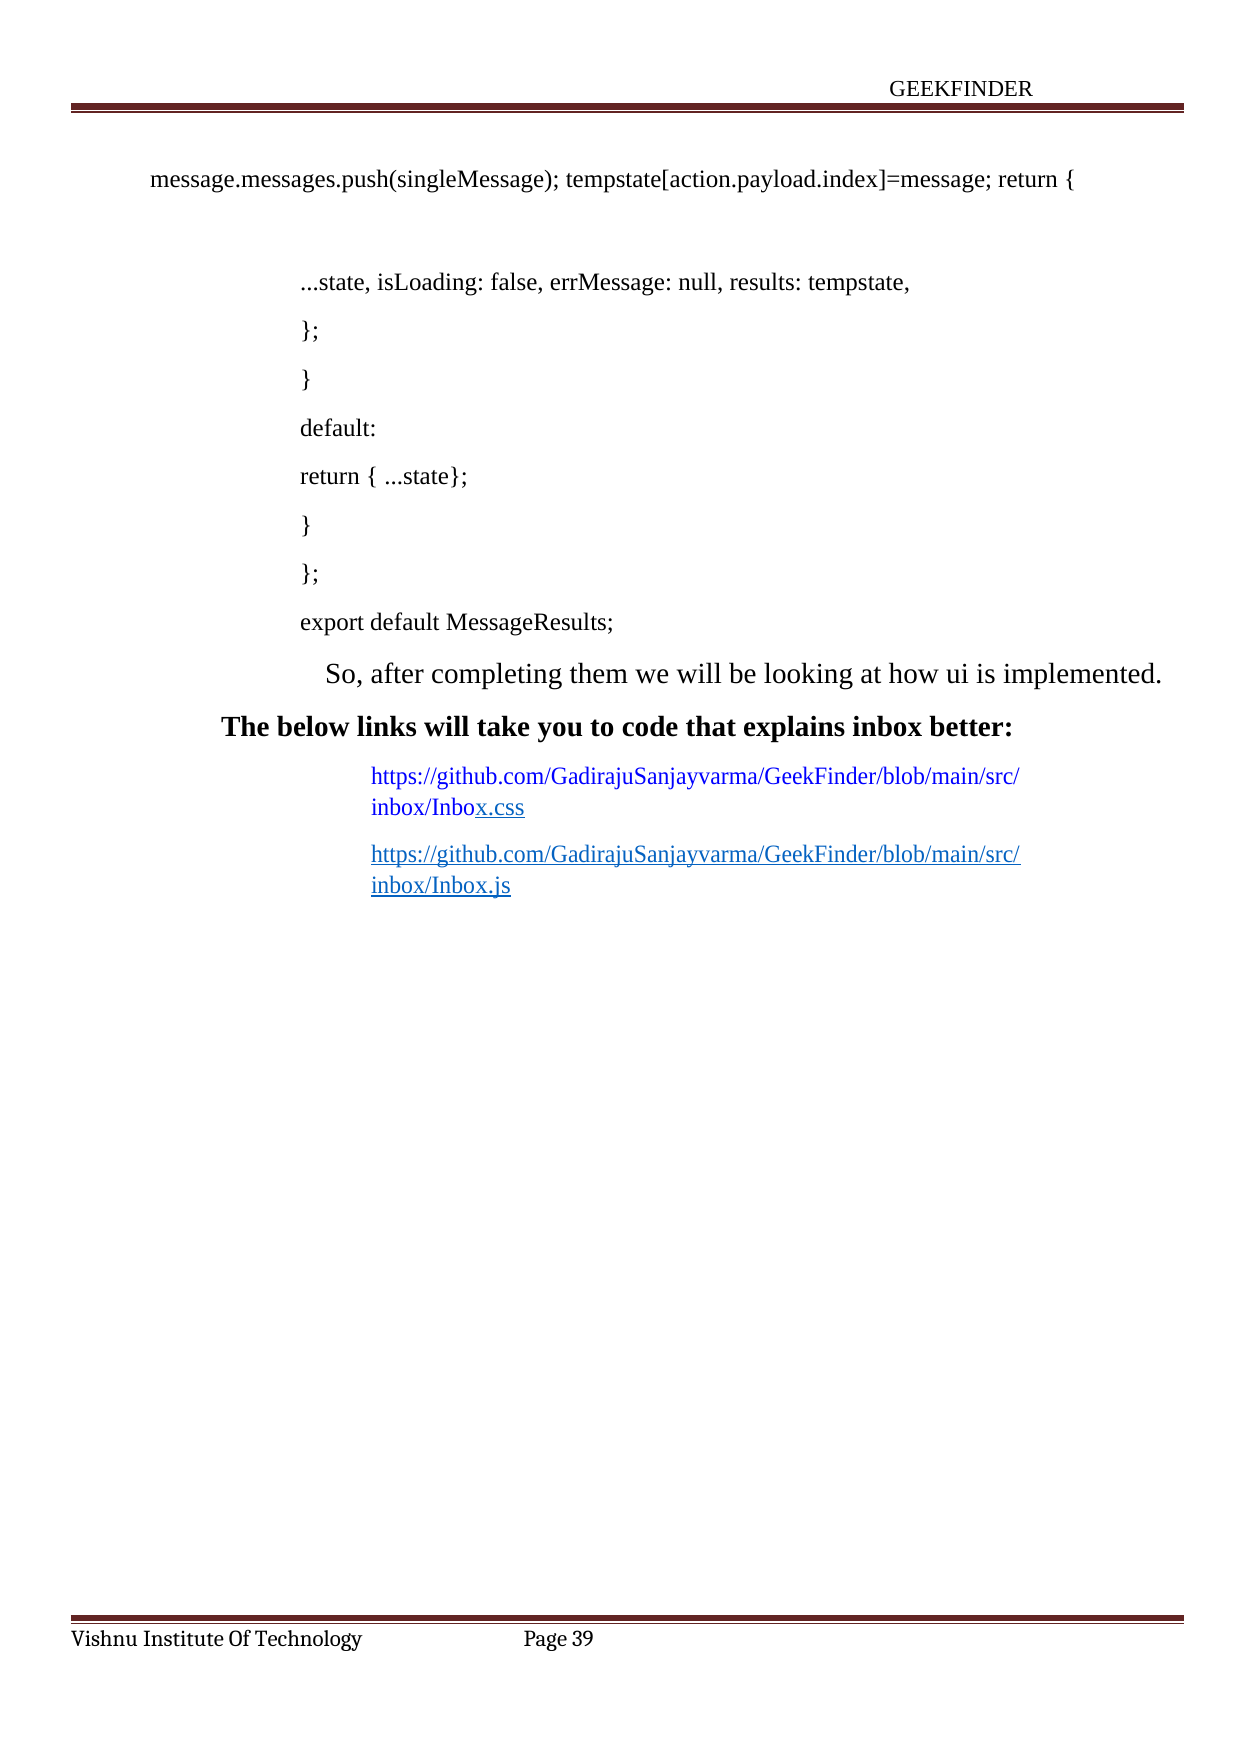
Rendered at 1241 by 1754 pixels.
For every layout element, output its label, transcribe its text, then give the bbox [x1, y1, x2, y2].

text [150, 164, 1184, 193]
text So, after completing them we will be looking at how ui is implemented. [150, 656, 1184, 689]
text export default MessageResults; [150, 607, 1184, 636]
text https://github.com/GadirajuSanjayvarma/GeekFinder/blob/main/src/inbox/Inbox.css [371, 761, 1074, 821]
text default: [150, 413, 1184, 441]
text }; [150, 558, 1184, 587]
subtitle The below links will take you to code that explains inbox better: [150, 709, 1184, 742]
text } [150, 364, 1184, 393]
text https://github.com/GadirajuSanjayvarma/GeekFinder/blob/main/src/inbox/Inbox.js [371, 839, 1034, 899]
text } [150, 510, 1184, 539]
text }; [150, 315, 1184, 344]
text return { ...state}; [150, 461, 1184, 490]
text ...state, isLoading: false, errMessage: null, results: tempstate, [150, 267, 1184, 295]
